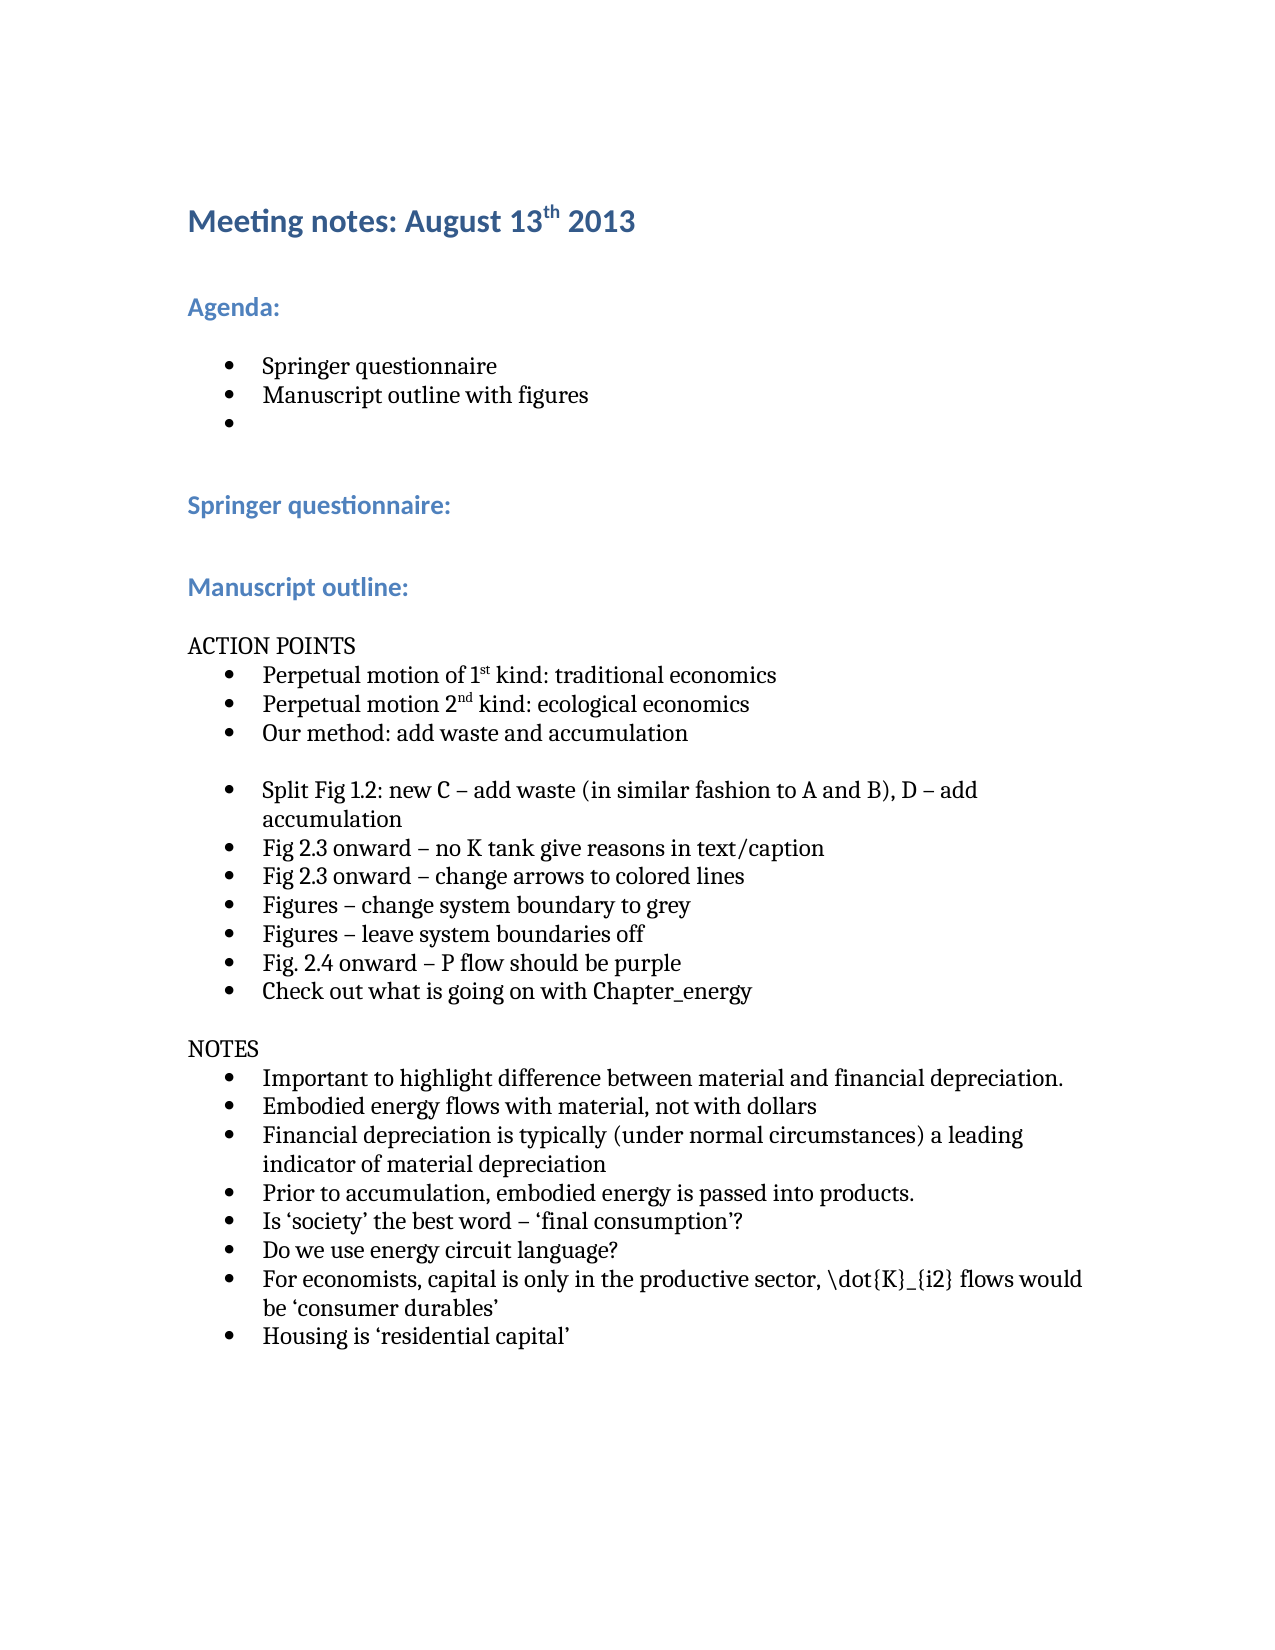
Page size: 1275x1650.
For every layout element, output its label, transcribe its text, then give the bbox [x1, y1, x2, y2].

list Prior to accumulation, embodied energy is passed into products. [225, 1178, 1087, 1207]
list Housing is ‘residential capital’ [225, 1322, 1087, 1351]
subtitle Manuscript outline: [187, 571, 1087, 603]
list Do we use energy circuit language? [225, 1236, 1087, 1265]
list Important to highlight difference between material and financial depreciation. [225, 1063, 1087, 1092]
subtitle Meeting notes: August 13th 2013 [187, 200, 1087, 241]
list Figures – leave system boundaries off [225, 920, 1087, 948]
subtitle Agenda: [187, 290, 1087, 323]
list Perpetual motion 2nd kind: ecological economics [225, 690, 1087, 718]
list Financial depreciation is typically (under normal circumstances) a leading indicator of material depreciation [225, 1121, 1087, 1178]
list Check out what is going on with Chapter_energy [225, 977, 1087, 1006]
list Is ‘society’ the best word – ‘final consumption’? [225, 1207, 1087, 1236]
list Embodied energy flows with material, not with dollars [225, 1092, 1087, 1121]
list Fig. 2.4 onward – P flow should be purple [225, 948, 1087, 977]
list Our method: add waste and accumulation [225, 718, 1087, 747]
list Fig 2.3 onward – change arrows to colored lines [225, 862, 1087, 891]
list Figures – change system boundary to grey [225, 891, 1087, 920]
list Manuscript outline with figures [225, 381, 1087, 409]
list Split Fig 1.2: new C – add waste (in similar fashion to A and B), D – add accumulation [225, 776, 1087, 833]
list Springer questionnaire [225, 352, 1087, 381]
list Perpetual motion of 1st kind: traditional economics [225, 661, 1087, 690]
subtitle Springer questionnaire: [187, 488, 1087, 521]
list For economists, capital is only in the productive sector, \dot{K}_{i2} flows would be ‘consumer durables’ [225, 1265, 1087, 1322]
text ACTION POINTS [187, 632, 1087, 661]
text NOTES [187, 1035, 1087, 1063]
list Fig 2.3 onward – no K tank give reasons in text/caption [225, 833, 1087, 862]
